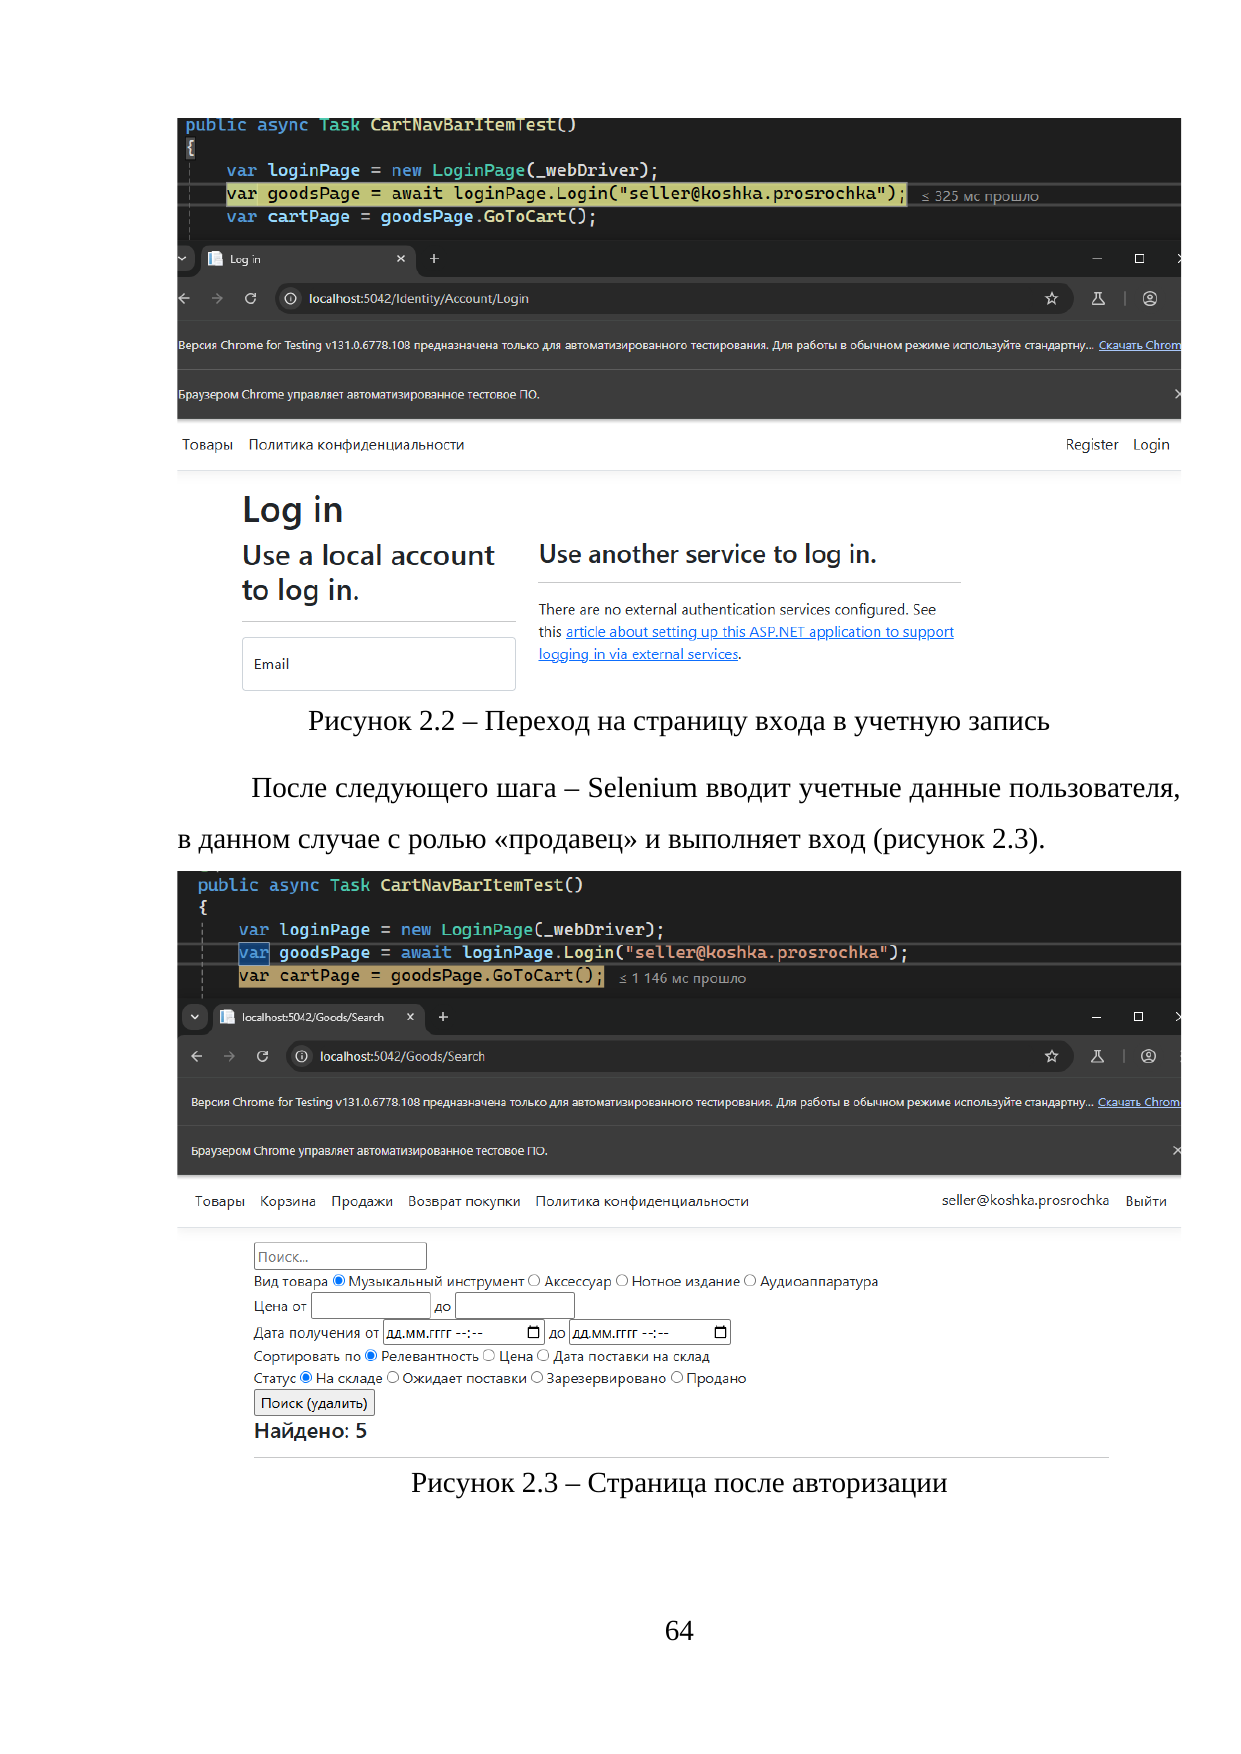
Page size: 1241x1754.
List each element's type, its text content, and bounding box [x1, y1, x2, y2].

picture [177, 871, 1182, 1466]
text Рисунок 2.2 – Переход на страницу входа в учетную запись [177, 704, 1181, 737]
text После следующего шага – Selenium вводит учетные данные пользователя, в данном случае с ролью «продавец» и выполняет вход (рисунок 2.3). [177, 771, 1181, 854]
picture [177, 118, 1182, 704]
text Рисунок 2.3 – Страница после авторизации [177, 1466, 1181, 1499]
